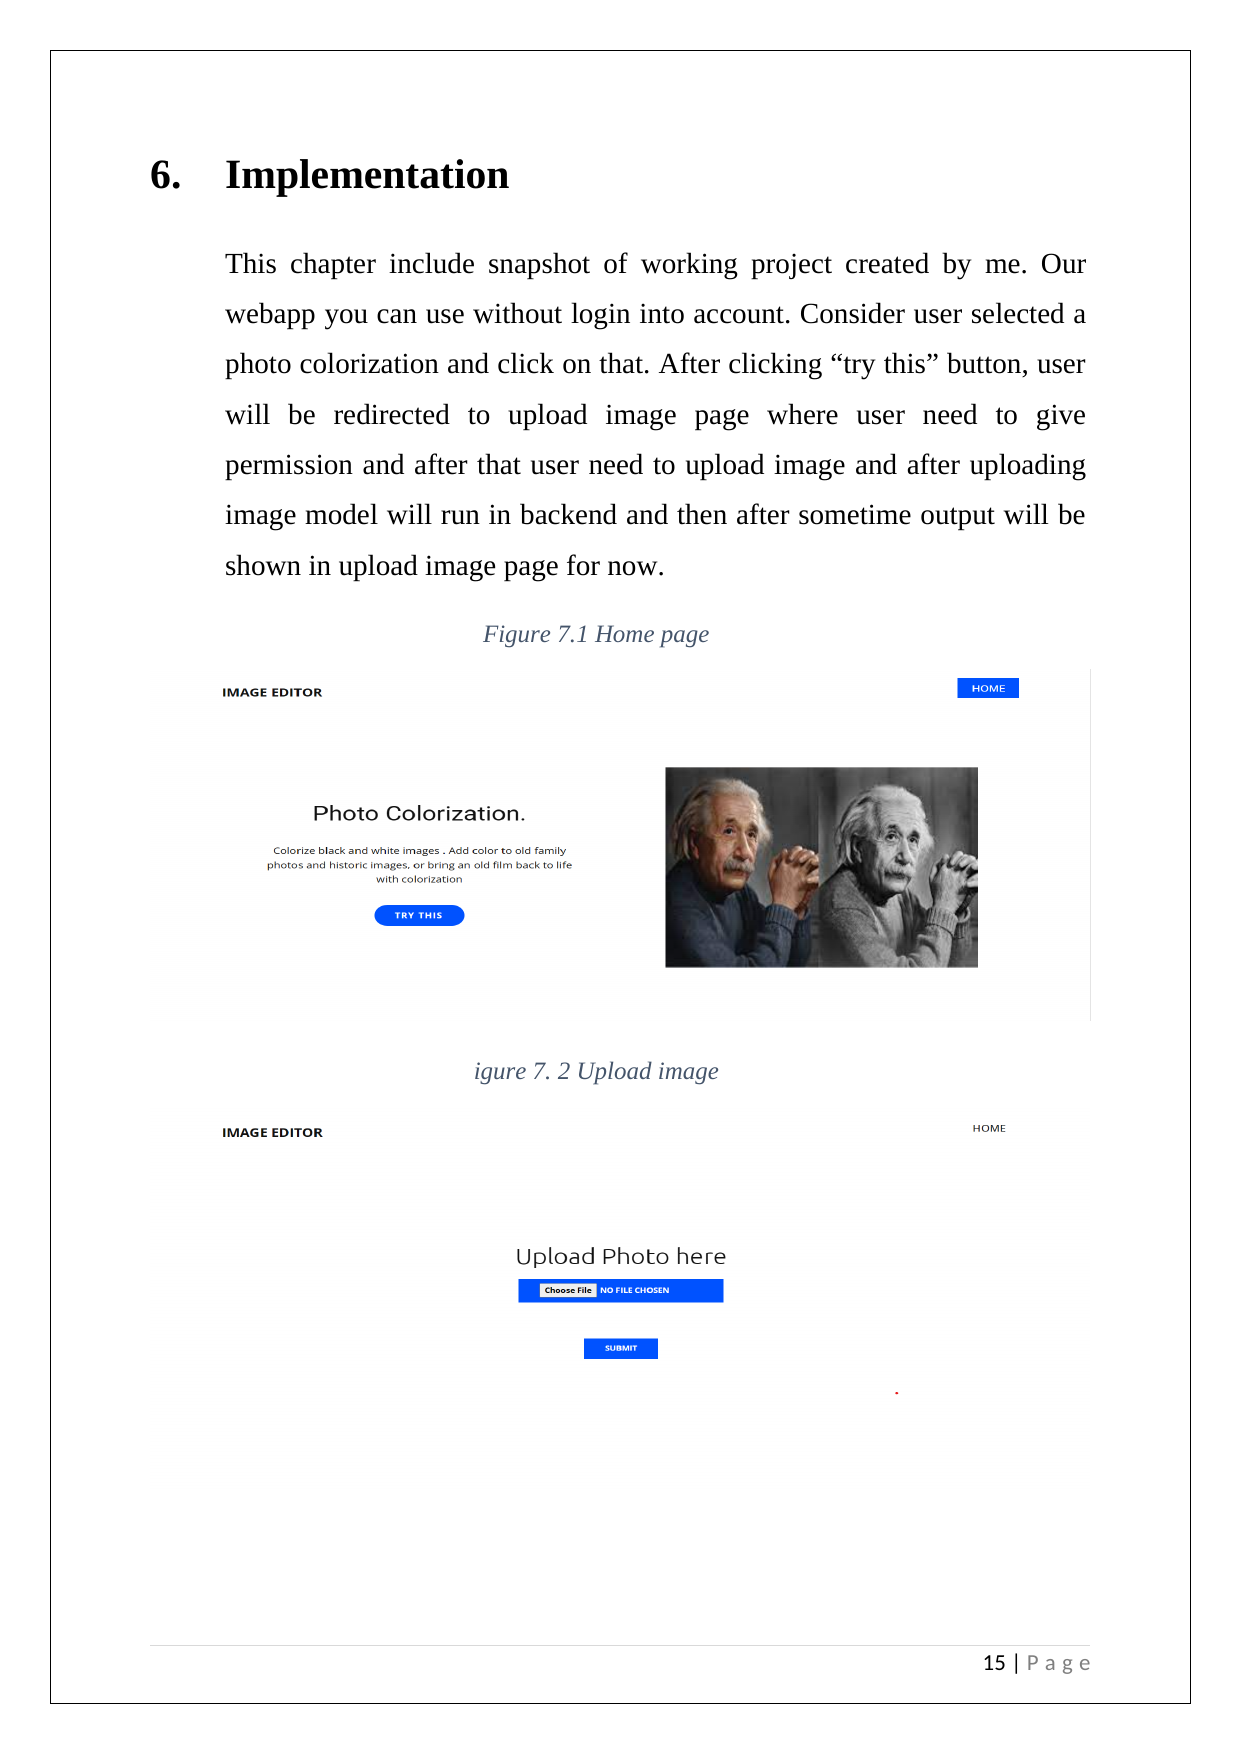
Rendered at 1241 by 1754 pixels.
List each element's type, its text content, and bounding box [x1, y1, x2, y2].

text Figure 7.1 Home page [150, 619, 1044, 648]
subtitle Implementation [150, 150, 1087, 198]
text igure 7. 2 Upload image [150, 1056, 1044, 1085]
text This chapter include snapshot of working project created by me. Our webapp you can use without login into account. Consider user selected a photo colorization and click on that. After clicking “try this” button, user will be redirected to upload image page where user need to give permission and after that user need to upload image and after uploading image model will run in backend and then after sometime output will be shown in upload image page for now. [225, 246, 1087, 581]
picture [150, 669, 1091, 1021]
picture [150, 1105, 1091, 1489]
